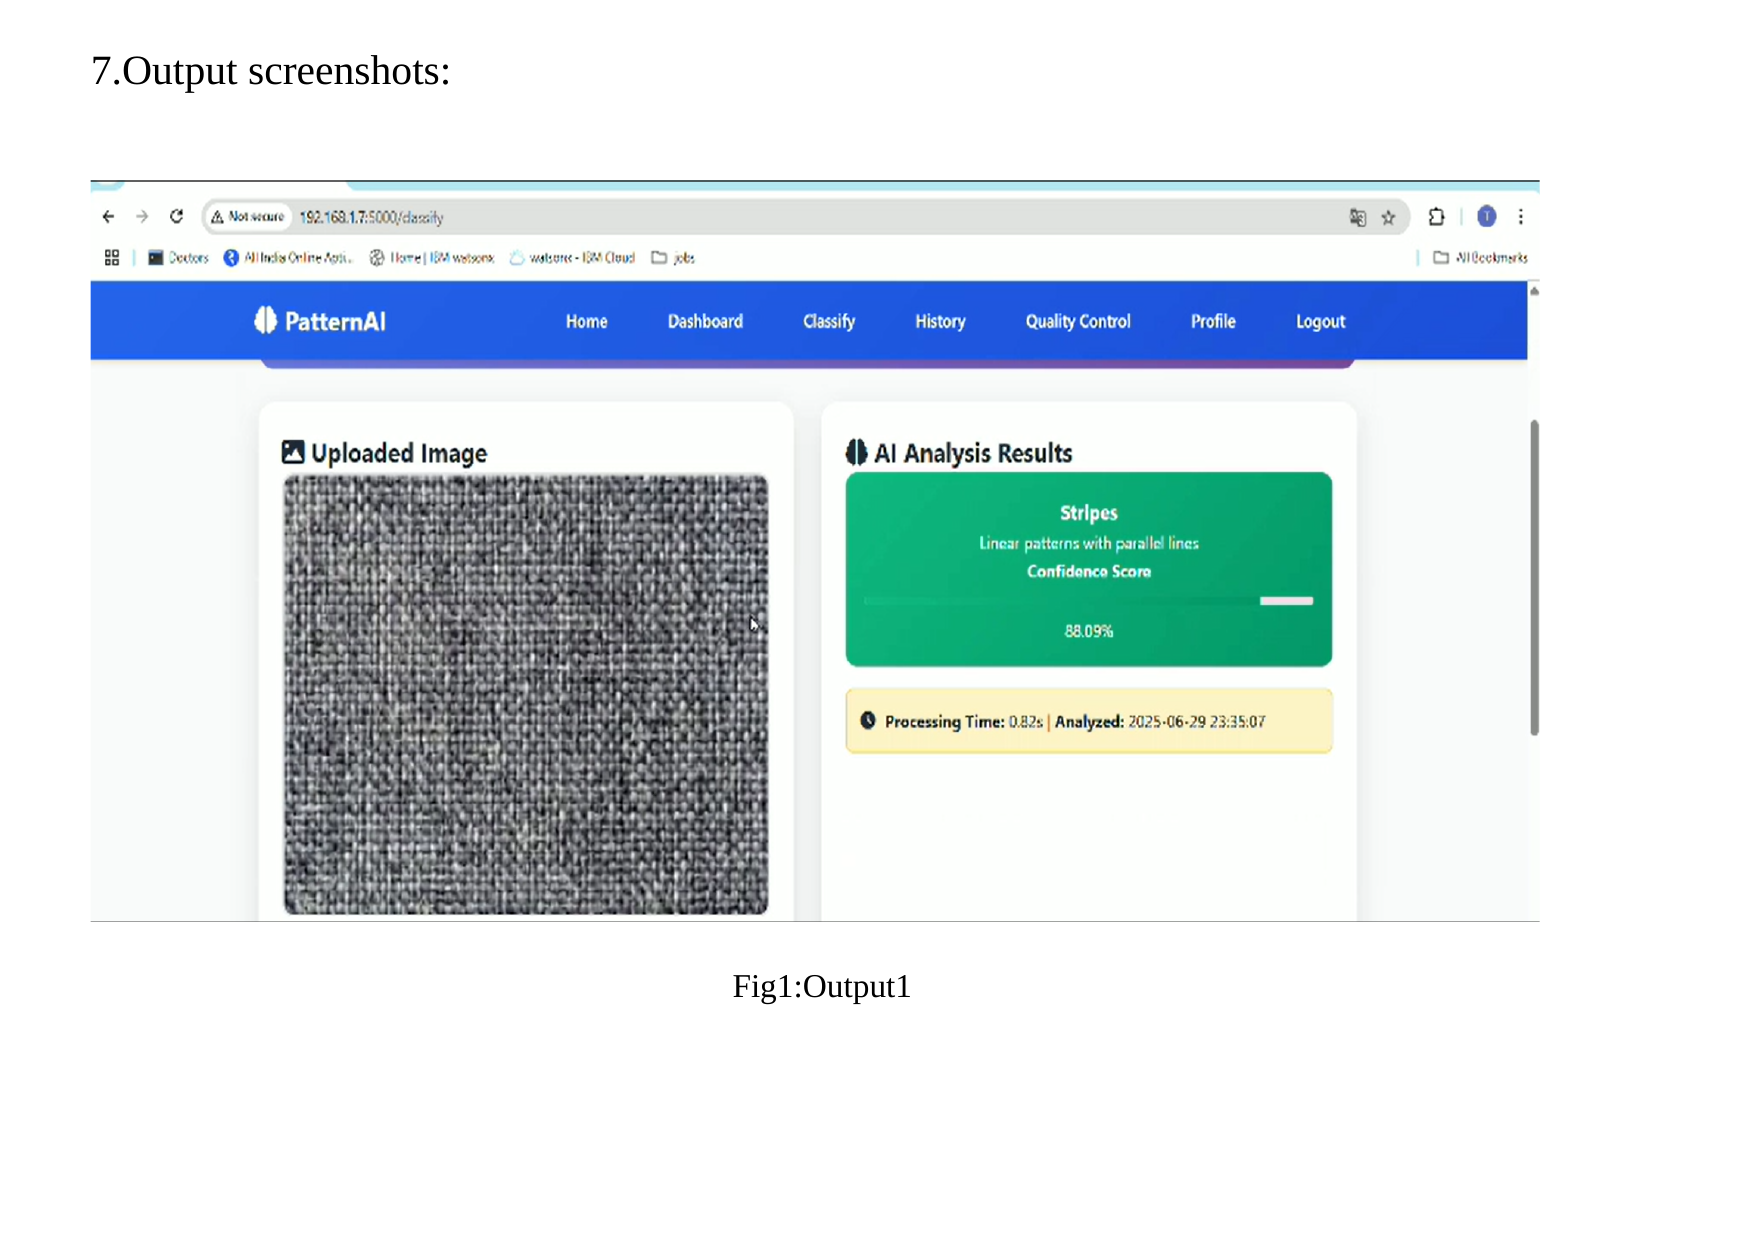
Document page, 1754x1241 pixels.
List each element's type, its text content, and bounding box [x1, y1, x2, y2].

text Fig1:Output1 [91, 967, 1737, 1005]
picture [90, 180, 1540, 922]
text 7.Output screenshots: [91, 46, 1737, 93]
